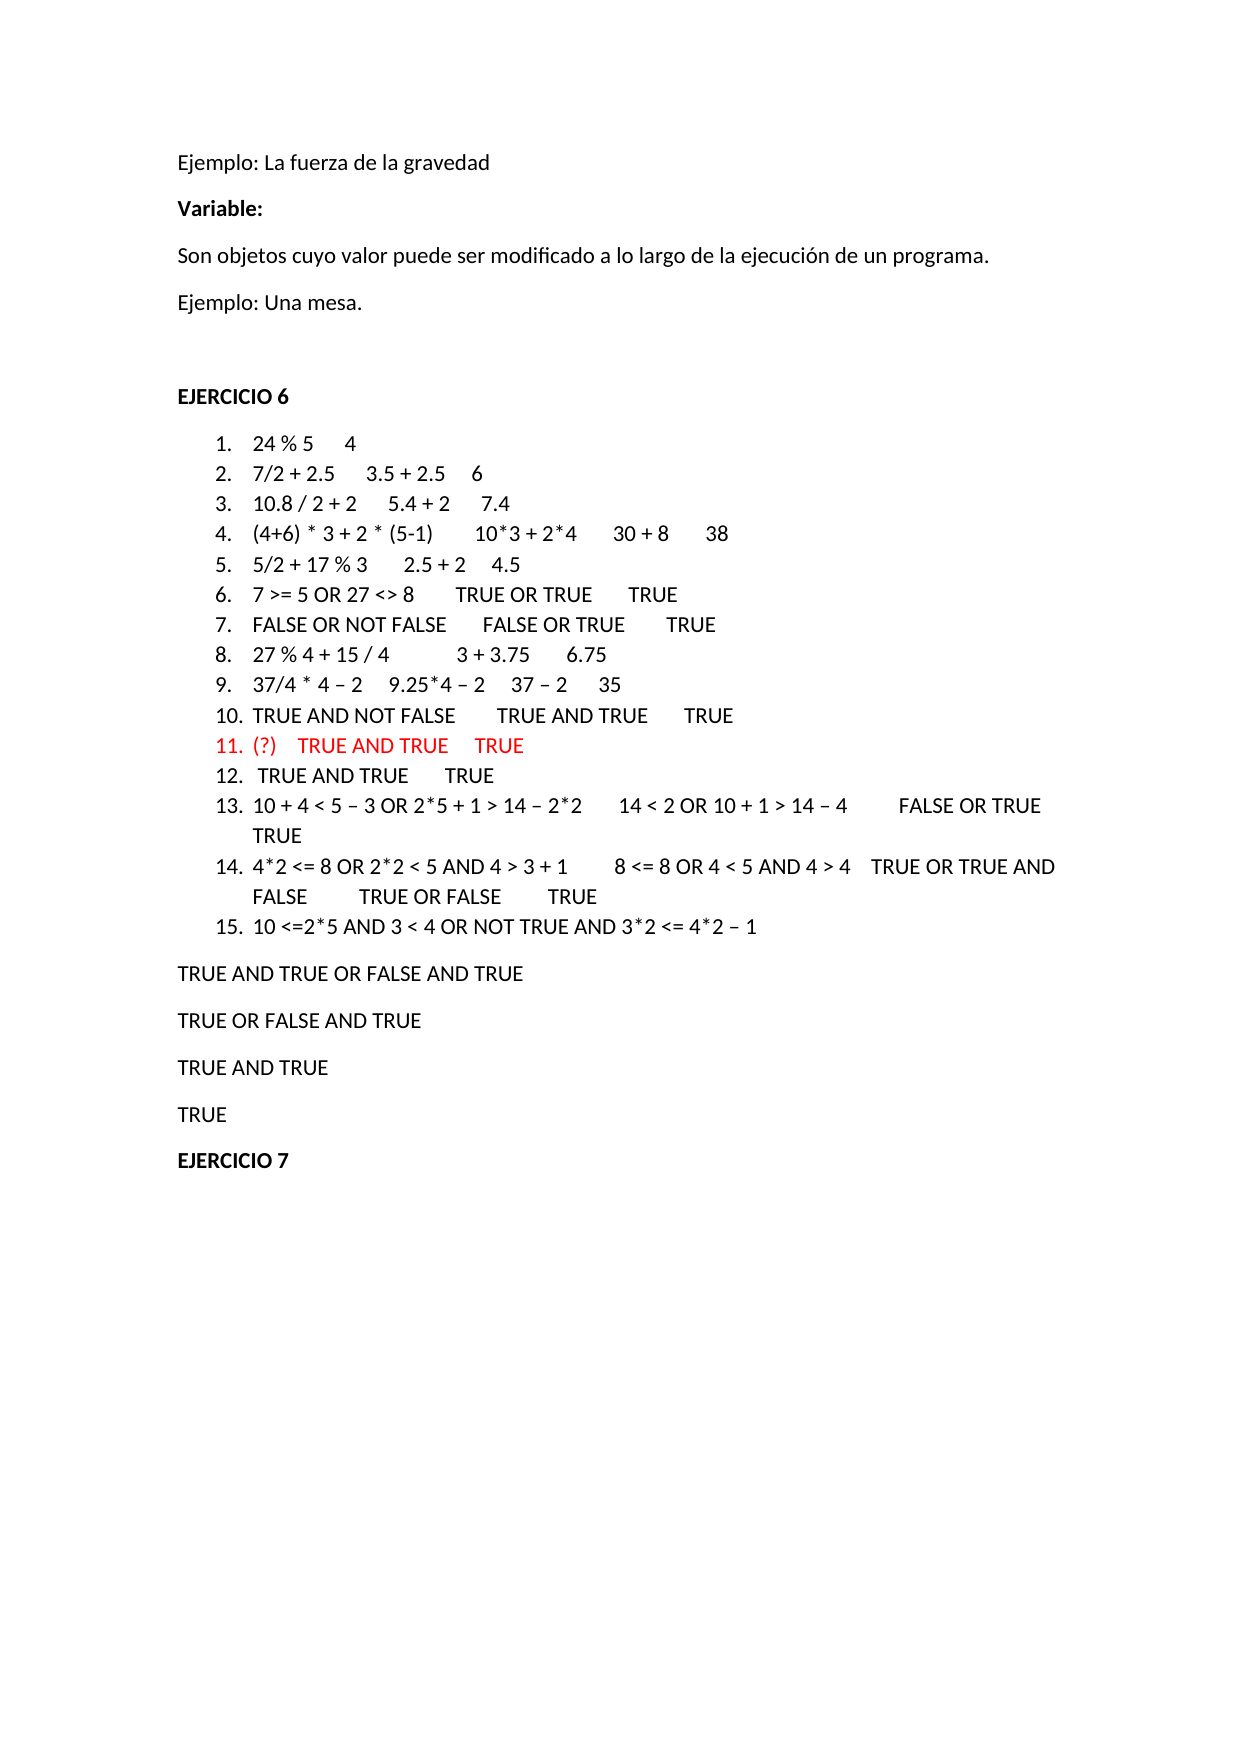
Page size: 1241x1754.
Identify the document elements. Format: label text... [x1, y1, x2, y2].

list 10 + 4 < 5 – 3 OR 2*5 + 1 > 14 – 2*2 14 < 2 OR 10 + 1 > 14 – 4 FALSE OR TRUE TRUE [215, 791, 1063, 849]
text EJERCICIO 6 [177, 382, 1063, 410]
text Variable: [177, 194, 1063, 222]
list FALSE OR NOT FALSE FALSE OR TRUE TRUE [215, 610, 1063, 638]
list TRUE AND NOT FALSE TRUE AND TRUE TRUE [215, 701, 1063, 729]
text EJERCICIO 7 [177, 1147, 1063, 1174]
list 7/2 + 2.5 3.5 + 2.5 6 [215, 459, 1063, 487]
list 10 <=2*5 AND 3 < 4 OR NOT TRUE AND 3*2 <= 4*2 – 1 [215, 912, 1063, 940]
text TRUE OR FALSE AND TRUE [177, 1006, 1063, 1034]
text TRUE AND TRUE OR FALSE AND TRUE [177, 959, 1063, 987]
list (?) TRUE AND TRUE TRUE [215, 731, 1063, 759]
text TRUE [177, 1100, 1063, 1128]
list 7 >= 5 OR 27 <> 8 TRUE OR TRUE TRUE [215, 580, 1063, 608]
list 27 % 4 + 15 / 4 3 + 3.75 6.75 [215, 640, 1063, 668]
list 10.8 / 2 + 2 5.4 + 2 7.4 [215, 489, 1063, 517]
list 4*2 <= 8 OR 2*2 < 5 AND 4 > 3 + 1 8 <= 8 OR 4 < 5 AND 4 > 4 TRUE OR TRUE AND FALSE TRUE OR FALSE TRUE [215, 852, 1063, 910]
text Son objetos cuyo valor puede ser modificado a lo largo de la ejecución de un programa. [177, 241, 1063, 269]
list 37/4 * 4 – 2 9.25*4 – 2 37 – 2 35 [215, 671, 1063, 698]
list 24 % 5 4 [215, 429, 1063, 457]
text Ejemplo: La fuerza de la gravedad [177, 148, 1063, 176]
list TRUE AND TRUE TRUE [215, 761, 1063, 789]
list 5/2 + 17 % 3 2.5 + 2 4.5 [215, 550, 1063, 578]
text TRUE AND TRUE [177, 1053, 1063, 1081]
text Ejemplo: Una mesa. [177, 288, 1063, 316]
list (4+6) * 3 + 2 * (5-1) 10*3 + 2*4 30 + 8 38 [215, 519, 1063, 547]
